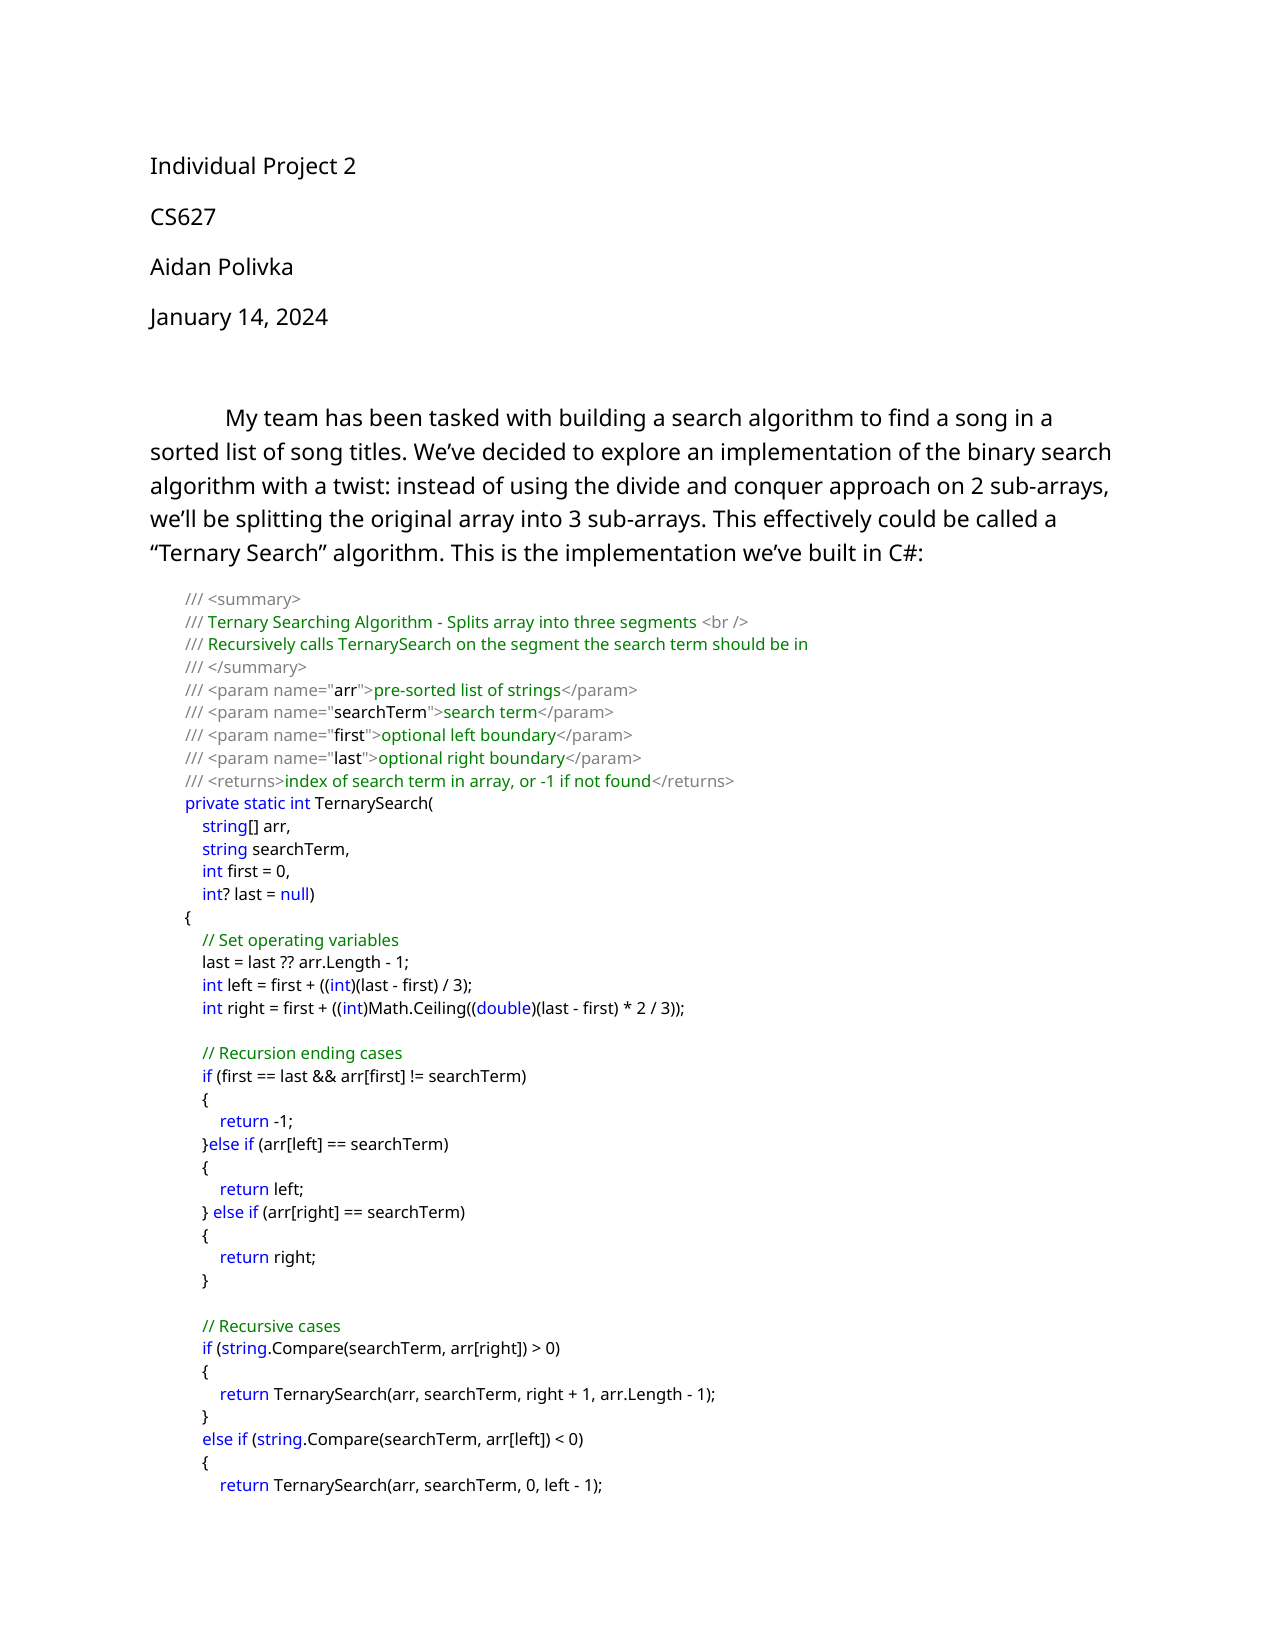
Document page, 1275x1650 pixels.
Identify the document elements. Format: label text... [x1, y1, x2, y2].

text /// </summary> [150, 656, 1125, 678]
text string[] arr, [150, 814, 1125, 837]
text { [150, 905, 1125, 928]
text int first = 0, [150, 860, 1125, 883]
text /// <param name="last">optional right boundary</param> [150, 746, 1125, 769]
text last = last ?? arr.Length - 1; [150, 951, 1125, 973]
text else if (string.Compare(searchTerm, arr[left]) < 0) [150, 1428, 1125, 1450]
text return left; [150, 1178, 1125, 1201]
text /// <param name="searchTerm">search term</param> [150, 701, 1125, 724]
text { [150, 1359, 1125, 1382]
text { [150, 1155, 1125, 1178]
text if (first == last && arr[first] != searchTerm) [150, 1064, 1125, 1087]
text } [150, 1405, 1125, 1428]
text }else if (arr[left] == searchTerm) [150, 1132, 1125, 1155]
text /// <summary> [150, 587, 1125, 610]
text My team has been tasked with building a search algorithm to find a song in a sorted list of song titles. We’ve decided to explore an implementation of the binary search algorithm with a twist: instead of using the divide and conquer approach on 2 sub-arrays, we’ll be splitting the original array into 3 sub-arrays. This effectively could be called a “Ternary Search” algorithm. This is the implementation we’ve built in C#: [150, 402, 1125, 568]
text int? last = null) [150, 883, 1125, 905]
text { [150, 1087, 1125, 1110]
text private static int TernarySearch( [150, 792, 1125, 814]
text CS627 [150, 200, 1125, 232]
text } else if (arr[right] == searchTerm) [150, 1201, 1125, 1223]
text string searchTerm, [150, 837, 1125, 860]
text if (string.Compare(searchTerm, arr[right]) > 0) [150, 1337, 1125, 1359]
text /// <returns>index of search term in array, or -1 if not found</returns> [150, 769, 1125, 792]
text // Recursive cases [150, 1314, 1125, 1337]
text // Set operating variables [150, 928, 1125, 951]
text return right; [150, 1246, 1125, 1269]
text return TernarySearch(arr, searchTerm, 0, left - 1); [150, 1473, 1125, 1496]
text /// Ternary Searching Algorithm - Splits array into three segments <br /> [150, 610, 1125, 633]
text return TernarySearch(arr, searchTerm, right + 1, arr.Length - 1); [150, 1382, 1125, 1405]
text { [150, 1223, 1125, 1246]
text int right = first + ((int)Math.Ceiling((double)(last - first) * 2 / 3)); [150, 996, 1125, 1019]
text Aidan Polivka [150, 251, 1125, 282]
text January 14, 2024 [150, 301, 1125, 332]
text Individual Project 2 [150, 150, 1125, 181]
text } [150, 1269, 1125, 1291]
text /// <param name="arr">pre-sorted list of strings</param> [150, 678, 1125, 701]
text return -1; [150, 1110, 1125, 1132]
text /// Recursively calls TernarySearch on the segment the search term should be in [150, 633, 1125, 656]
text int left = first + ((int)(last - first) / 3); [150, 973, 1125, 996]
text /// <param name="first">optional left boundary</param> [150, 724, 1125, 746]
text // Recursion ending cases [150, 1042, 1125, 1064]
text { [150, 1450, 1125, 1473]
